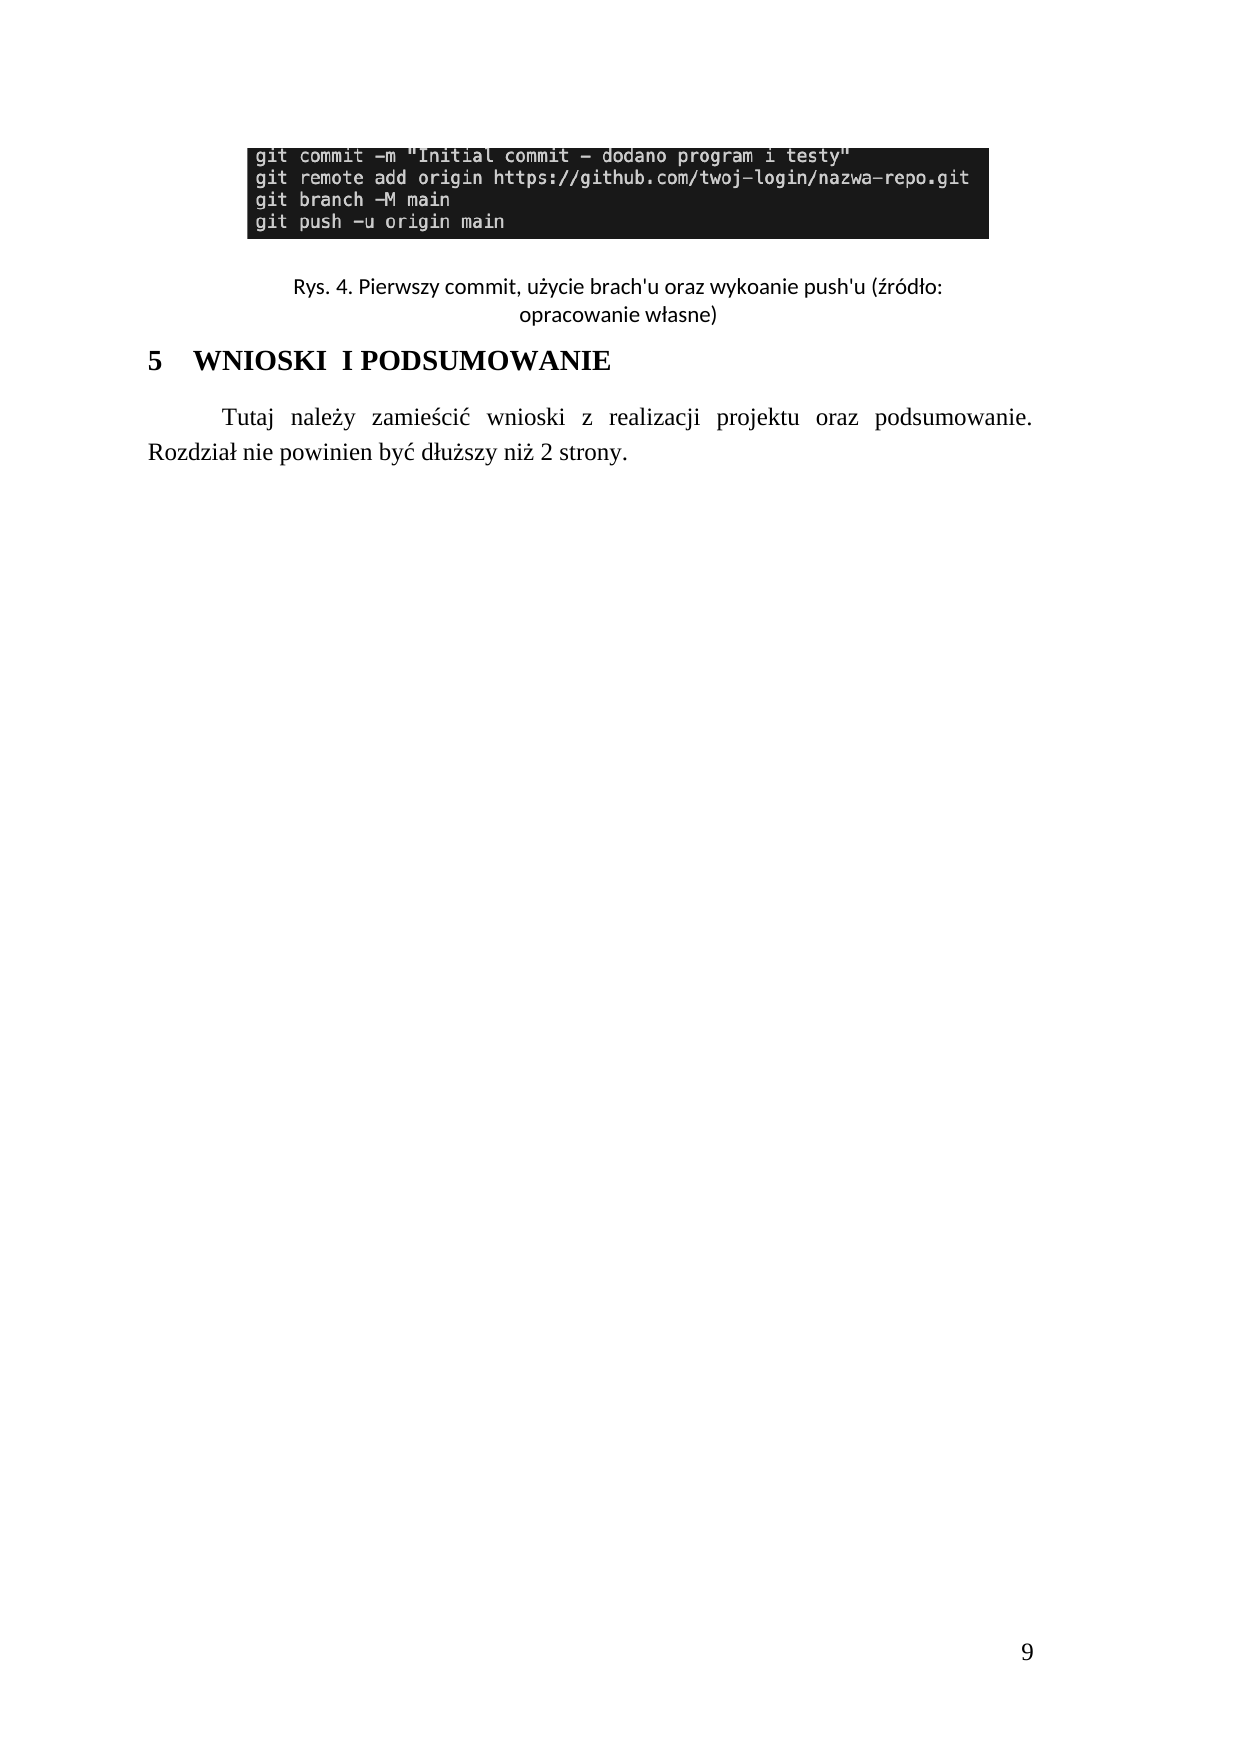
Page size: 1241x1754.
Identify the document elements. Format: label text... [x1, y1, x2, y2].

text Tutaj należy zamieścić wnioski z realizacji projektu oraz podsumowanie. Rozdział nie powinien być dłuższy niż 2 strony. [148, 402, 1033, 466]
picture [247, 148, 989, 239]
